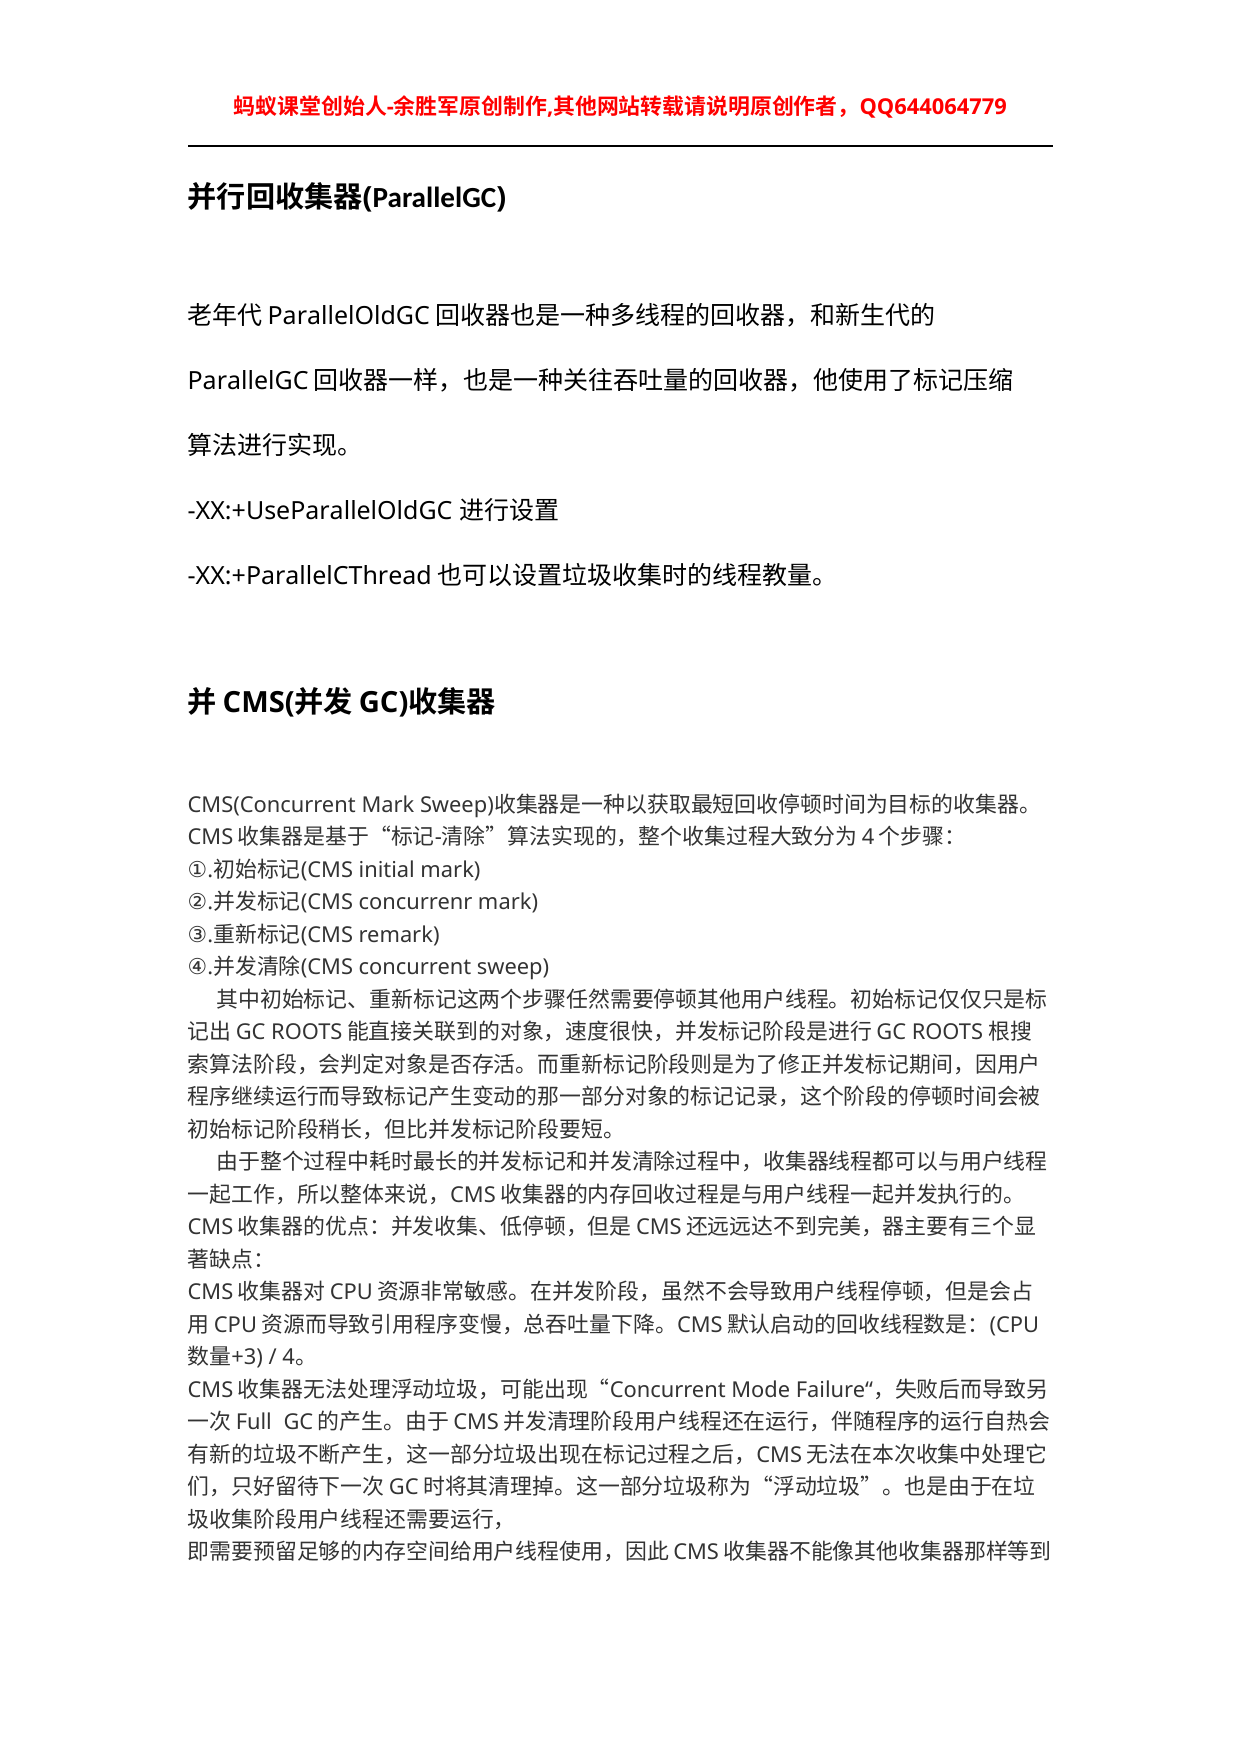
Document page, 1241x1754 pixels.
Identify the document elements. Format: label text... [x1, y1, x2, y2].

text ①.初始标记(CMS initial mark) [187, 851, 1053, 884]
text CMS(Concurrent Mark Sweep)收集器是一种以获取最短回收停顿时间为目标的收集器。CMS收集器是基于“标记-清除”算法实现的，整个收集过程大致分为4个步骤： [187, 786, 1053, 851]
subtitle 并CMS(并发GC)收集器 [187, 667, 1053, 732]
text CMS收集器对CPU资源非常敏感。在并发阶段，虽然不会导致用户线程停顿，但是会占用CPU资源而导致引用程序变慢，总吞吐量下降。CMS默认启动的回收线程数是：(CPU数量+3) / 4。 [187, 1274, 1053, 1371]
text 其中初始标记、重新标记这两个步骤任然需要停顿其他用户线程。初始标记仅仅只是标记出GC ROOTS能直接关联到的对象，速度很快，并发标记阶段是进行GC ROOTS 根搜索算法阶段，会判定对象是否存活。而重新标记阶段则是为了修正并发标记期间，因用户程序继续运行而导致标记产生变动的那一部分对象的标记记录，这个阶段的停顿时间会被初始标记阶段稍长，但比并发标记阶段要短。 [187, 981, 1053, 1144]
text CMS收集器的优点：并发收集、低停顿，但是CMS还远远达不到完美，器主要有三个显著缺点： [187, 1209, 1053, 1274]
text 由于整个过程中耗时最长的并发标记和并发清除过程中，收集器线程都可以与用户线程一起工作，所以整体来说，CMS收集器的内存回收过程是与用户线程一起并发执行的。 [187, 1144, 1053, 1209]
text 老年代ParallelOldGC回收器也是一种多线程的回收器，和新生代的 ParallelGC回收器一样，也是一种关往吞吐量的回收器，他使用了标记压缩 算法进行实现。 -XX:+UseParallelOldGC 进行设置 -XX:+ParallelCThread也可以设置垃圾收集时的线程教量。 [187, 281, 1053, 606]
text ②.并发标记(CMS concurrenr mark) [301, 884, 1053, 916]
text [187, 1371, 1053, 1566]
text ④.并发清除(CMS concurrent sweep) [301, 949, 1053, 981]
subtitle 并行回收集器(ParallelGC) [187, 162, 1053, 227]
text ③.重新标记(CMS remark) [187, 916, 1053, 949]
